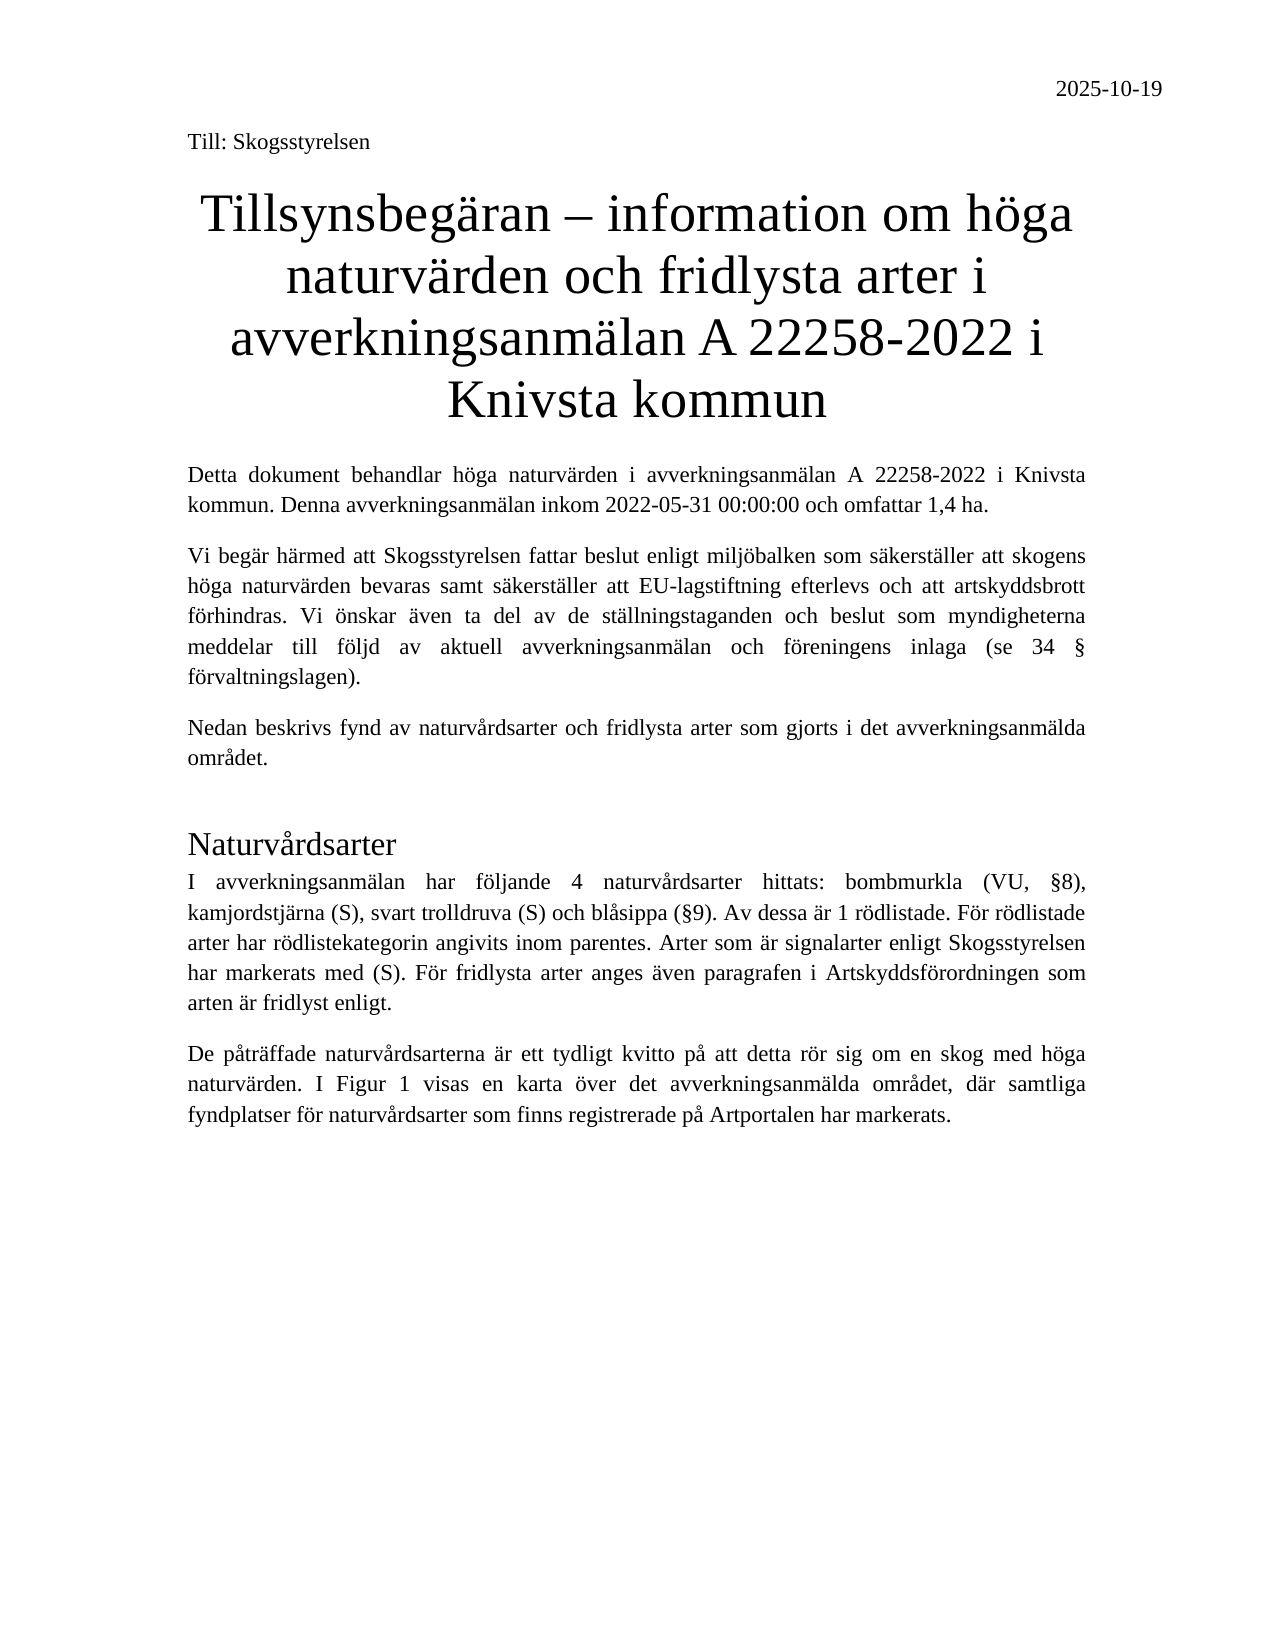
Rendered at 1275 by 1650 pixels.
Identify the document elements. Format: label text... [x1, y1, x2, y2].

text De påträffade naturvårdsarterna är ett tydligt kvitto på att detta rör sig om en skog med höga naturvärden. I Figur 1 visas en karta över det avverkningsanmälda området, där samtliga fyndplatser för naturvårdsarter som finns registrerade på Artportalen har markerats. [187, 1040, 1087, 1127]
text I avverkningsanmälan har följande 4 naturvårdsarter hittats: bombmurkla (VU, §8), kamjordstjärna (S), svart trolldruva (S) och blåsippa (§9). Av dessa är 1 rödlistade. För rödlistade arter har rödlistekategorin angivits inom parentes. Arter som är signalarter enligt Skogsstyrelsen har markerats med (S). För fridlysta arter anges även paragrafen i Artskyddsförordningen som arten är fridlyst enligt. [187, 868, 1087, 1016]
title Tillsynsbegäran – information om höga naturvärden och fridlysta arter i avverkningsanmälan A 22258-2022 i Knivsta kommun [187, 180, 1087, 429]
text Detta dokument behandlar höga naturvärden i avverkningsanmälan A 22258-2022 i Knivsta kommun. Denna avverkningsanmälan inkom 2022-05-31 00:00:00 och omfattar 1,4 ha. [187, 461, 1087, 517]
text Nedan beskrivs fynd av naturvårdsarter och fridlysta arter som gjorts i det avverkningsanmälda området. [187, 714, 1087, 771]
subtitle Naturvårdsarter [187, 824, 1087, 863]
text Vi begär härmed att Skogsstyrelsen fattar beslut enligt miljöbalken som säkerställer att skogens höga naturvärden bevaras samt säkerställer att EU-lagstiftning efterlevs och att artskyddsbrott förhindras. Vi önskar även ta del av de ställningstaganden och beslut som myndigheterna meddelar till följd av aktuell avverkningsanmälan och föreningens inlaga (se 34 § förvaltningslagen). [187, 542, 1087, 689]
